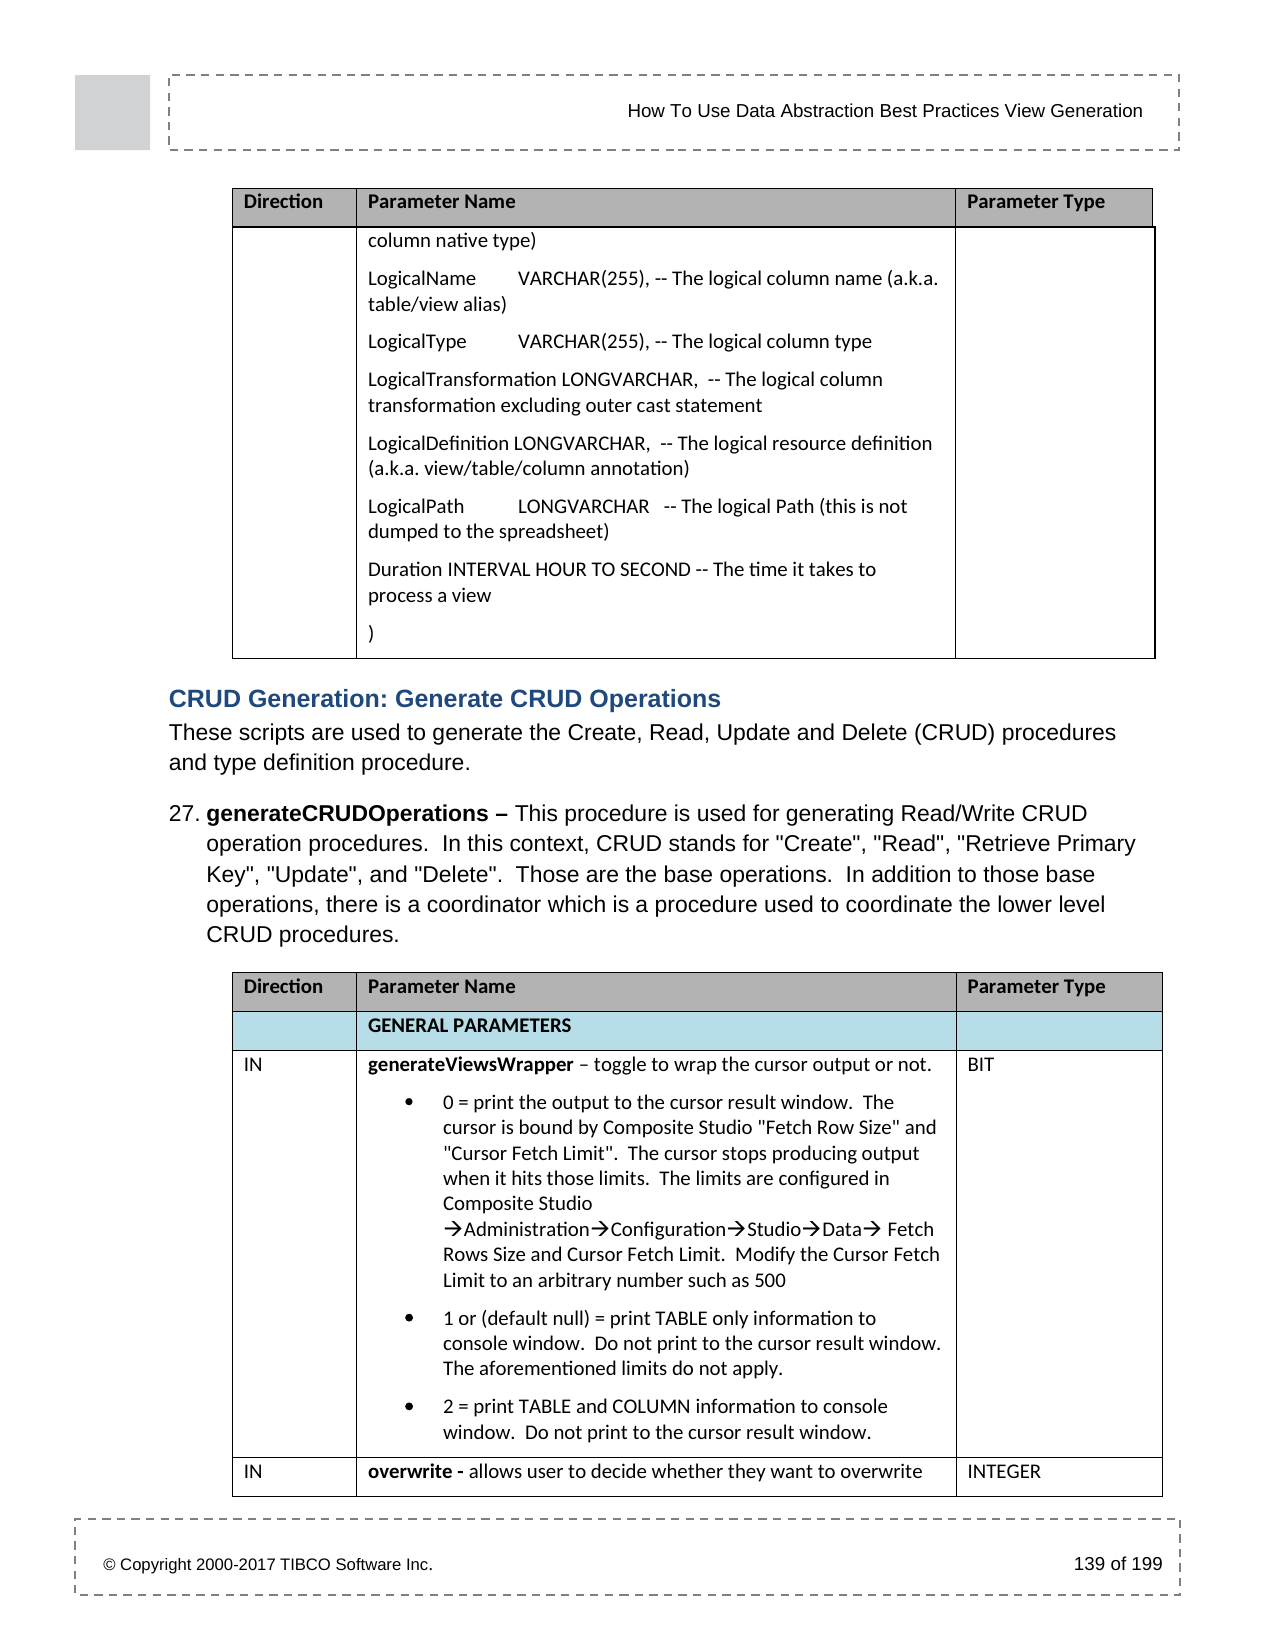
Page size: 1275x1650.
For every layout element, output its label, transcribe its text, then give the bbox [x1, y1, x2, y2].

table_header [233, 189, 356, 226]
text These scripts are used to generate the Create, Read, Update and Delete (CRUD) procedures and type definition procedure. [169, 719, 1161, 776]
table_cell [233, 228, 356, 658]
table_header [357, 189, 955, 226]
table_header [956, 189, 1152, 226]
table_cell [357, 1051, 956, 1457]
list generateCRUDOperations – This procedure is used for generating Read/Write CRUD operation procedures. In this context, CRUD stands for "Create", "Read", "Retrieve Primary Key", "Update", and "Delete". Those are the base operations. In addition to those base operations, there is a coordinator which is a procedure used to coordinate the lower level CRUD procedures. [169, 800, 1161, 947]
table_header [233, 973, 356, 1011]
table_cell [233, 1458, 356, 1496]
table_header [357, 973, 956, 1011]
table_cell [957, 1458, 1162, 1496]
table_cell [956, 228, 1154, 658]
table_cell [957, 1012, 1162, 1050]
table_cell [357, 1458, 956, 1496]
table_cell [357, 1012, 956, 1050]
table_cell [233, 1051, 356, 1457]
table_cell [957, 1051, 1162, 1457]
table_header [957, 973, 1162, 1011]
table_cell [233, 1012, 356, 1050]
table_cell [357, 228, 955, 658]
subtitle CRUD Generation: Generate CRUD Operations [169, 684, 1162, 713]
